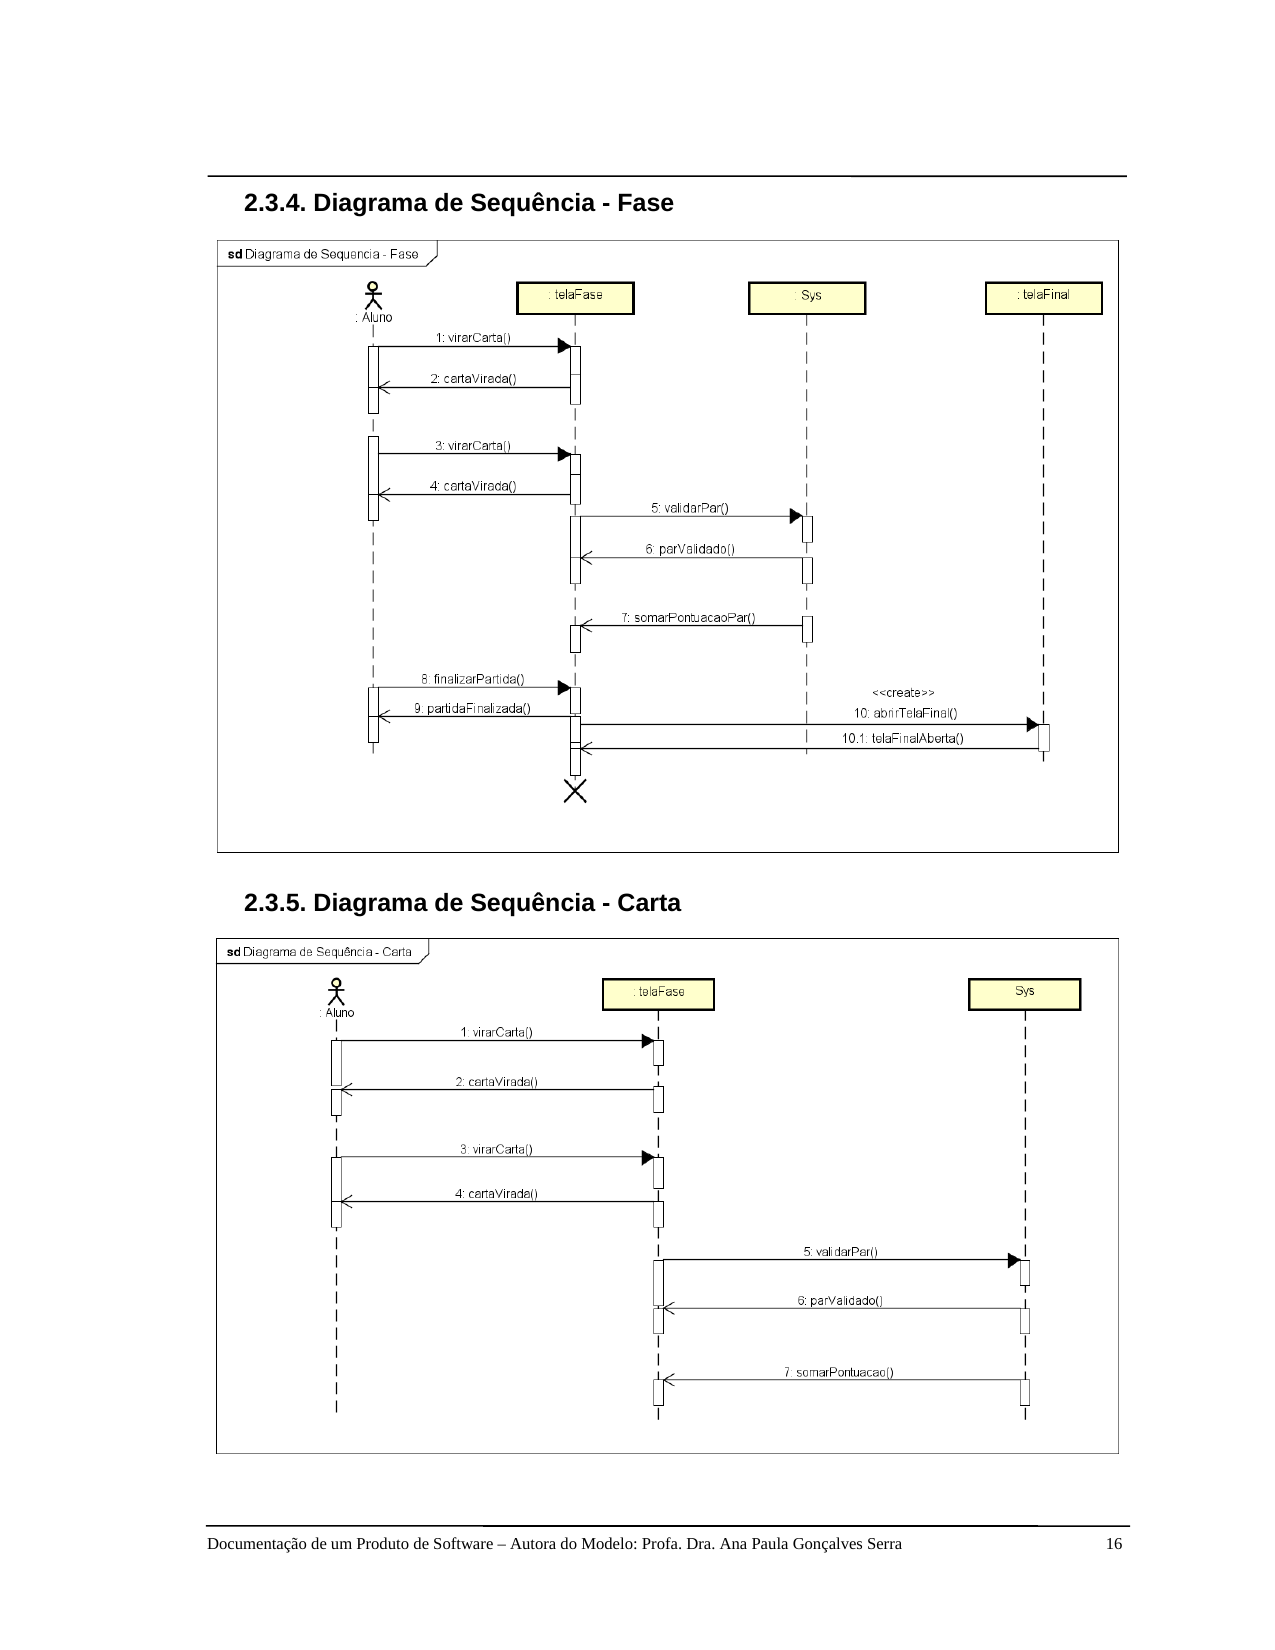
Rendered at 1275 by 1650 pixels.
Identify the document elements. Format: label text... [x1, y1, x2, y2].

subtitle 2.3.4. Diagrama de Sequência - Fase [244, 177, 1127, 217]
picture [206, 928, 1128, 1463]
picture [206, 229, 1128, 863]
subtitle 2.3.5. Diagrama de Sequência - Carta [244, 888, 1127, 916]
